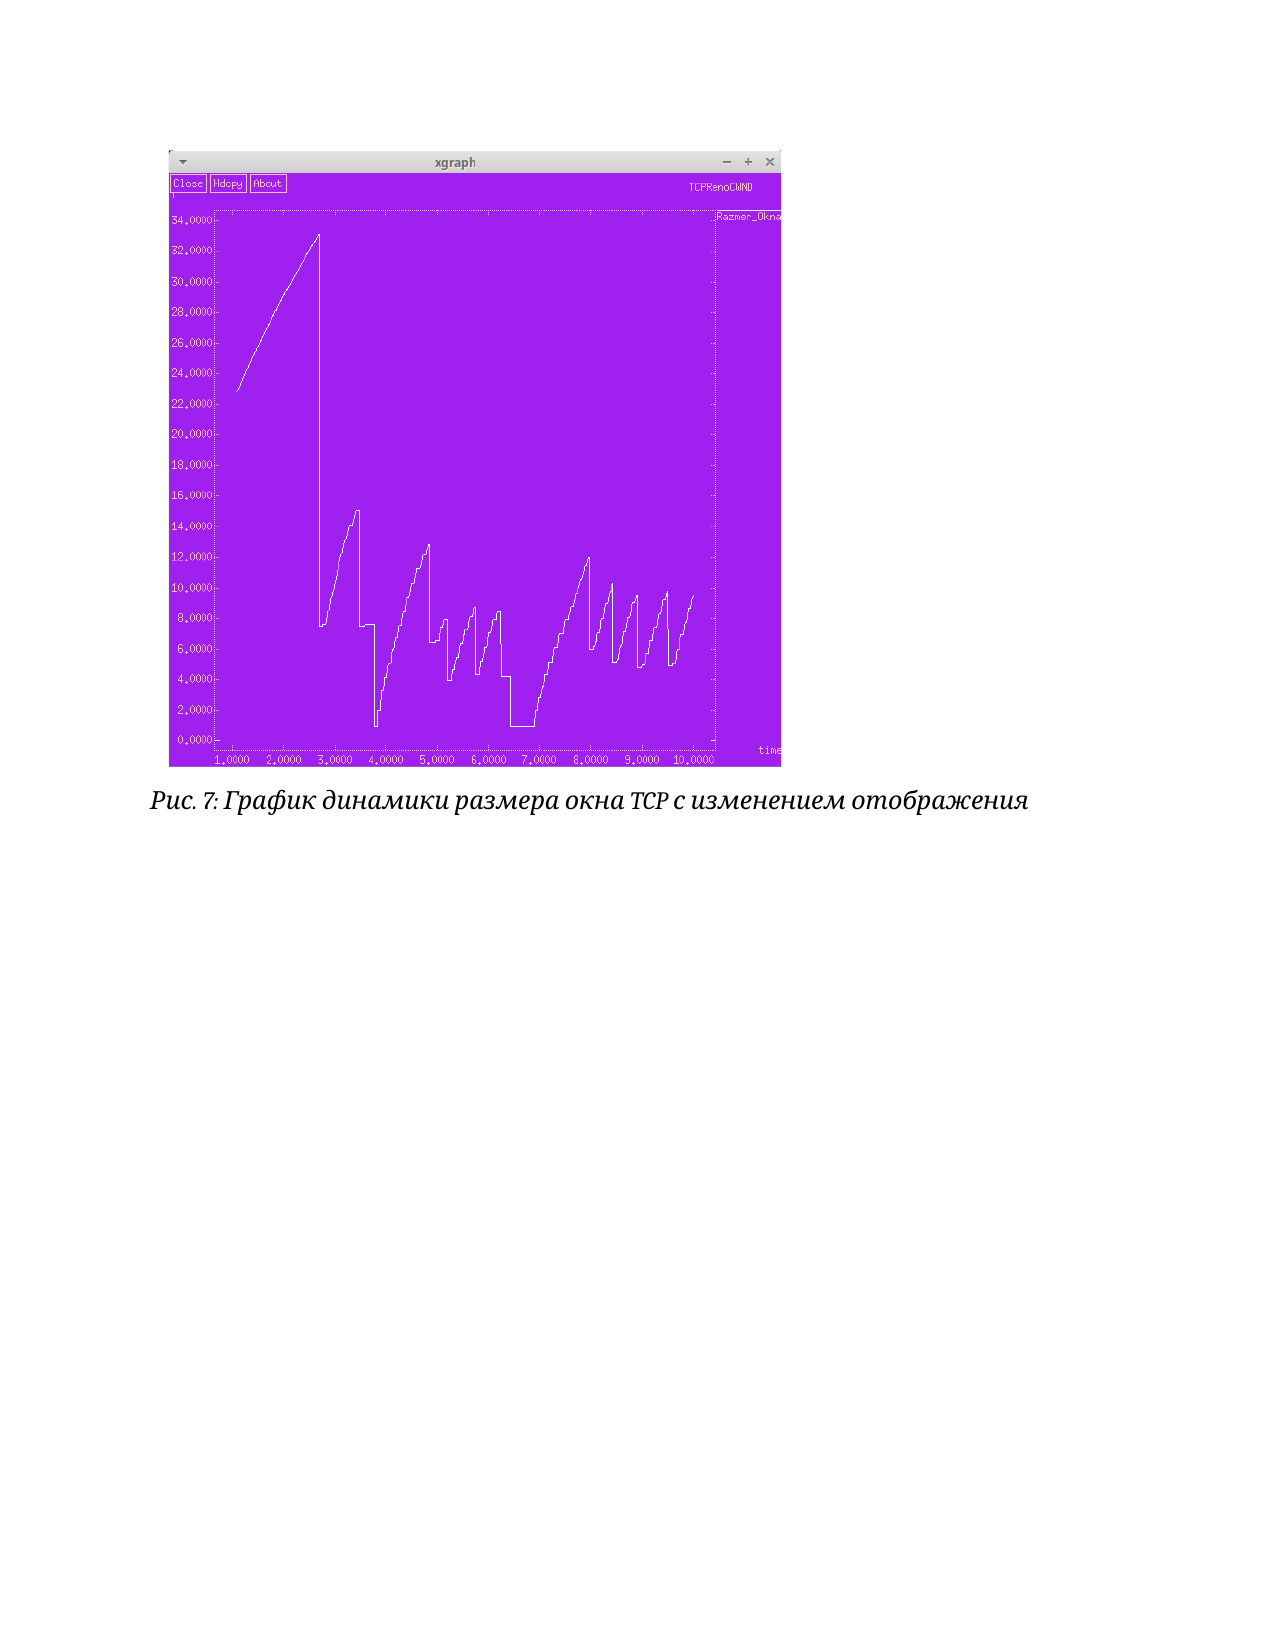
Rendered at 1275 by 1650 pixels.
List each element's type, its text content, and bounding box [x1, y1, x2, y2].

text Рис. 7: График динамики размера окна TCP с изменением отображения [150, 787, 1125, 816]
picture [168, 150, 782, 767]
